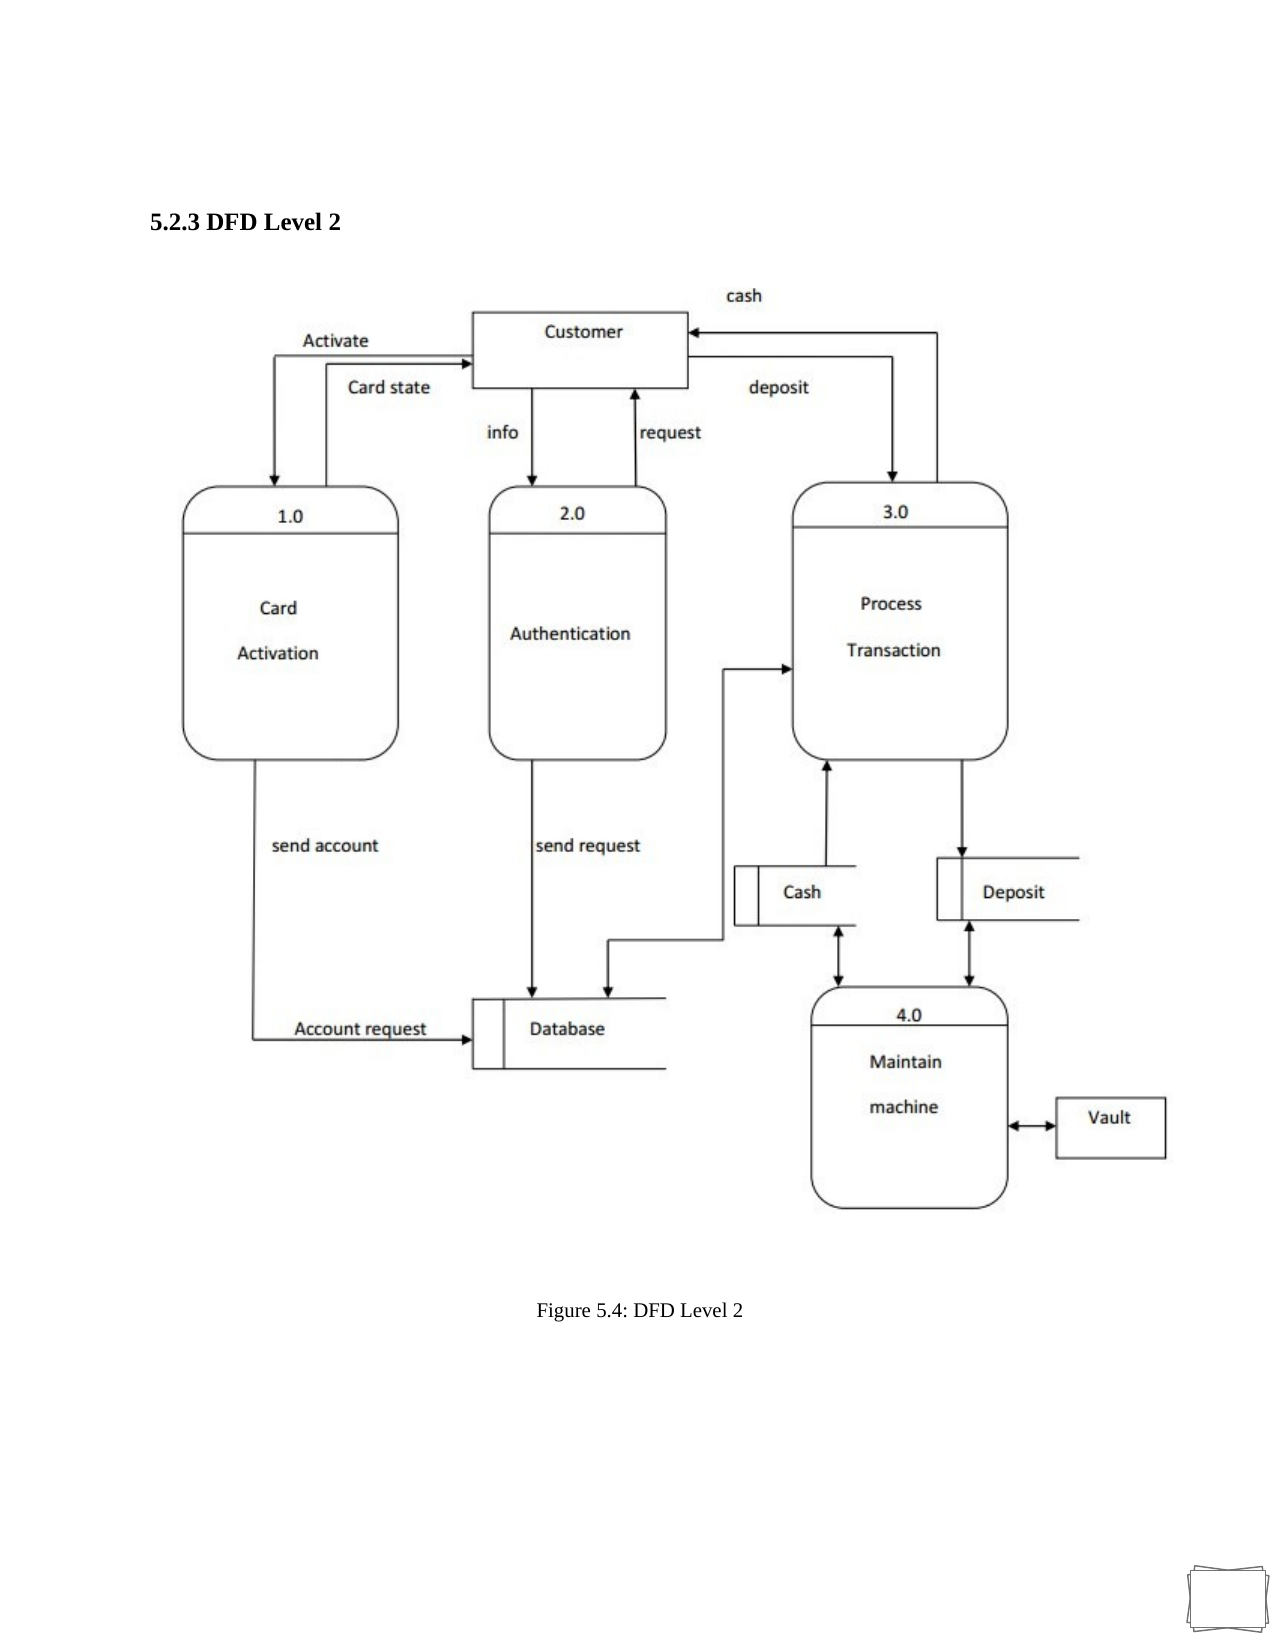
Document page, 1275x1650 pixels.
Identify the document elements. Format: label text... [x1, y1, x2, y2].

picture [177, 287, 1174, 1214]
subtitle DFD Level 2 [150, 207, 1196, 236]
text Figure 5.4: DFD Level 2 [323, 1297, 956, 1322]
